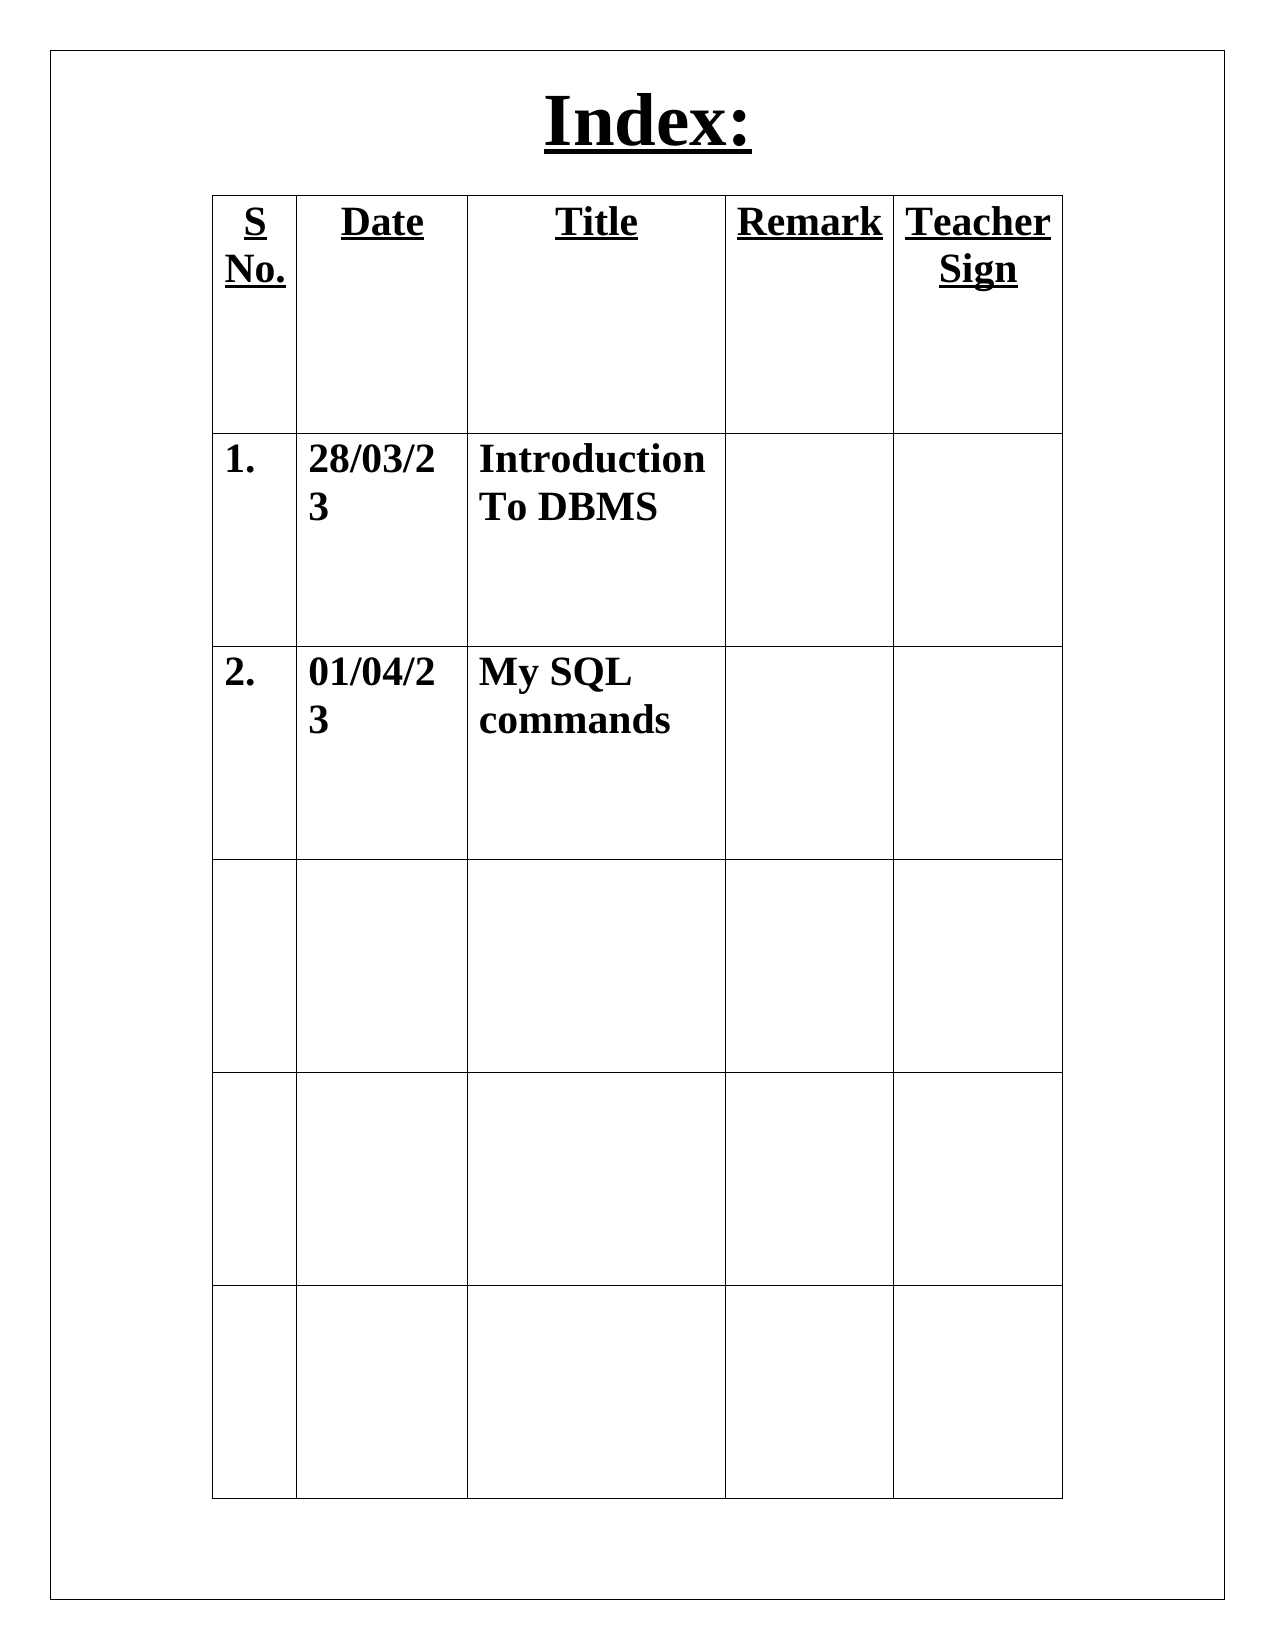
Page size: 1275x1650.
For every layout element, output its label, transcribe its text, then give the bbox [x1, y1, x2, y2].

table_cell [297, 1286, 467, 1498]
table_cell [213, 1073, 296, 1285]
table_header S No. [213, 196, 296, 433]
text Index: [375, 75, 1200, 161]
table_header Date [297, 196, 467, 433]
table_cell [468, 1286, 725, 1498]
table_cell [726, 860, 893, 1072]
table_cell [894, 1286, 1062, 1498]
table_cell [726, 434, 893, 646]
table_cell [894, 1073, 1062, 1285]
table_cell [468, 1073, 725, 1285]
table_header Remark [726, 196, 893, 433]
table_cell [726, 1073, 893, 1285]
table_cell [894, 434, 1062, 646]
table_cell [468, 860, 725, 1072]
table_cell 1. [213, 434, 296, 646]
table_cell 01/04/23 [297, 647, 467, 859]
table_cell [894, 860, 1062, 1072]
table_cell [213, 860, 296, 1072]
table_cell [297, 860, 467, 1072]
table_cell Introduction To DBMS [468, 434, 725, 646]
table_cell [213, 1286, 296, 1498]
table_cell 28/03/23 [297, 434, 467, 646]
table_cell [726, 647, 893, 859]
table_header Title [468, 196, 725, 433]
table_cell 2. [213, 647, 296, 859]
table_header Teacher Sign [894, 196, 1062, 433]
table_cell [894, 647, 1062, 859]
table_cell [297, 1073, 467, 1285]
table_cell [726, 1286, 893, 1498]
table_cell My SQL commands [468, 647, 725, 859]
